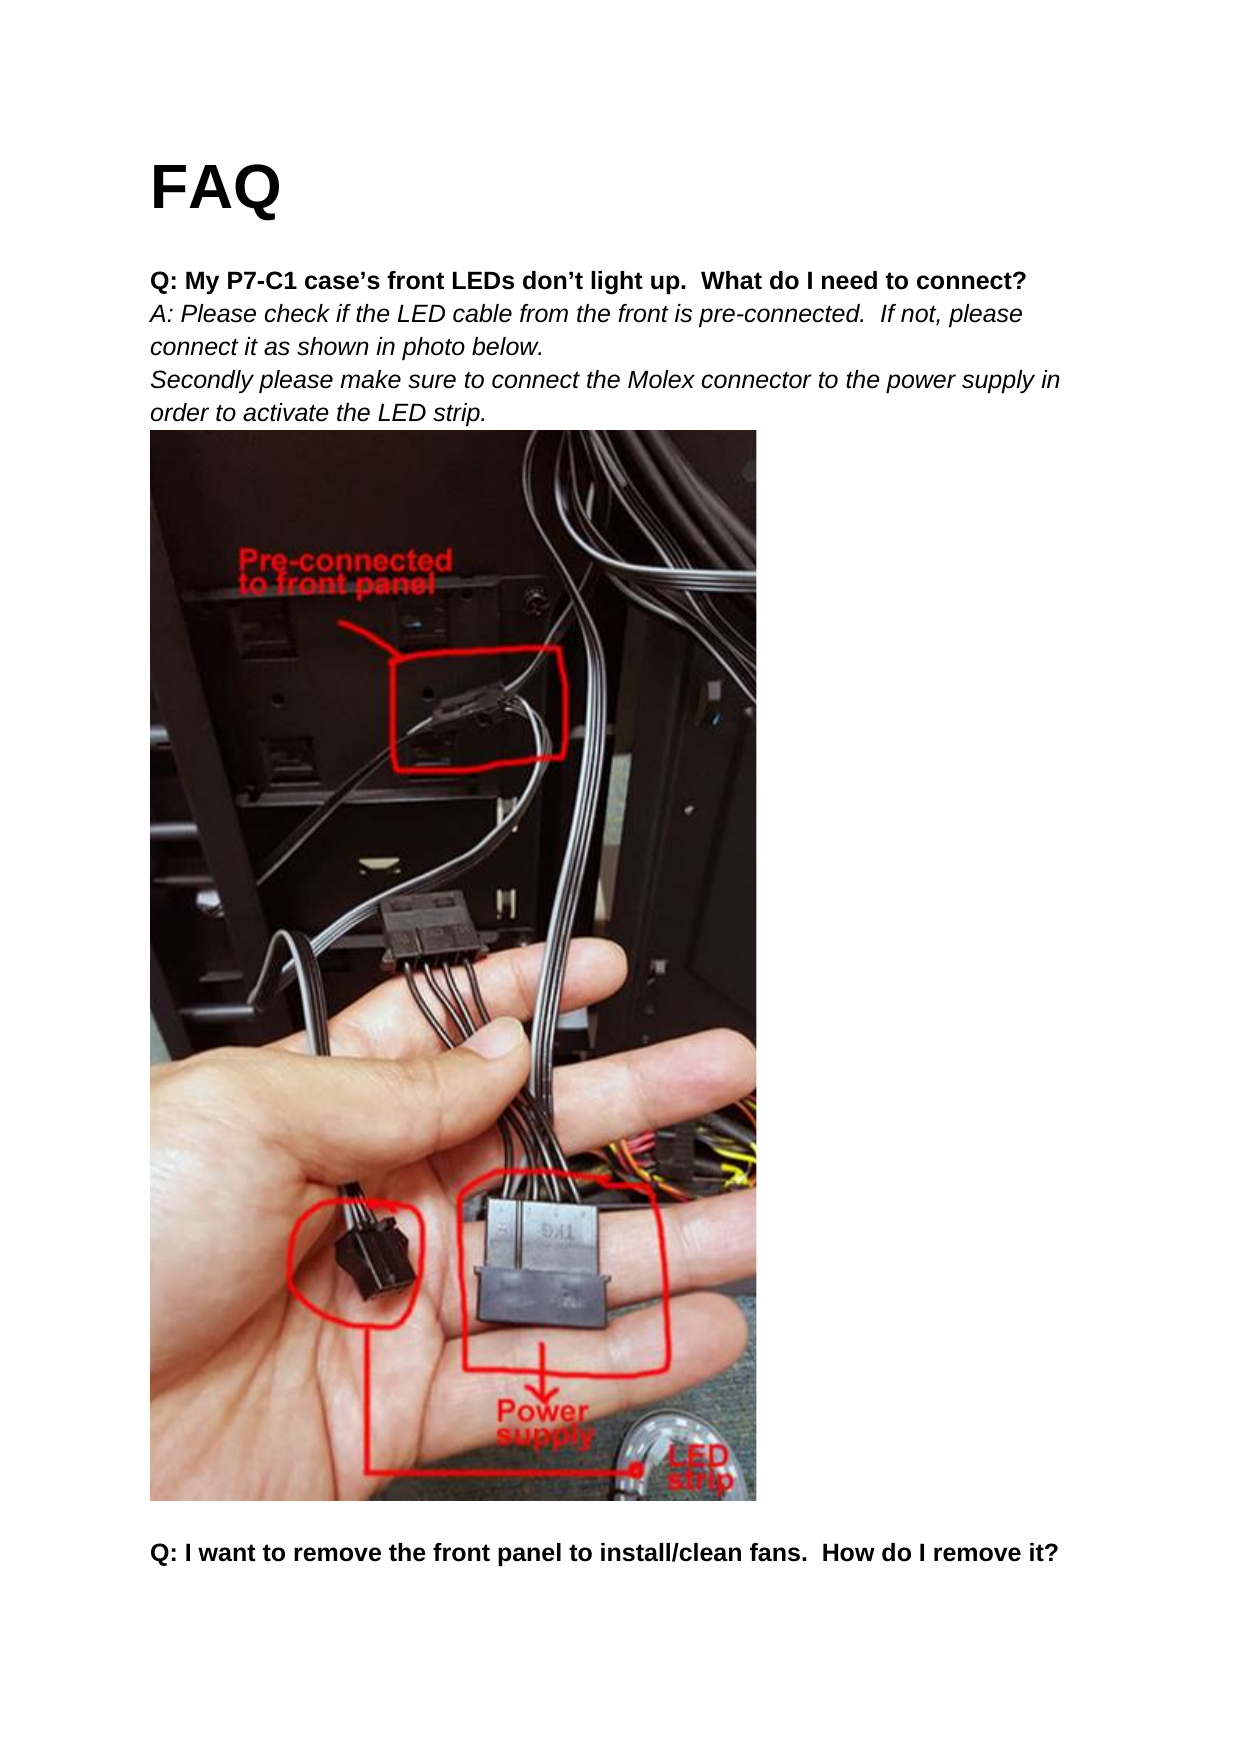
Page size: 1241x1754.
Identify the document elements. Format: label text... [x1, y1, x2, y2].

text Q: My P7-C1 case’s front LEDs don’t light up. What do I need to connect? [150, 266, 1090, 294]
text A: Please check if the LED cable from the front is pre-connected. If not, please connect it as shown in photo below. [150, 299, 1090, 360]
picture [150, 430, 757, 1501]
text Q: I want to remove the front panel to install/clean fans. How do I remove it? [150, 1538, 1090, 1567]
text FAQ [150, 150, 1090, 222]
text Secondly please make sure to connect the Molex connector to the power supply in order to activate the LED strip. [150, 365, 1090, 426]
